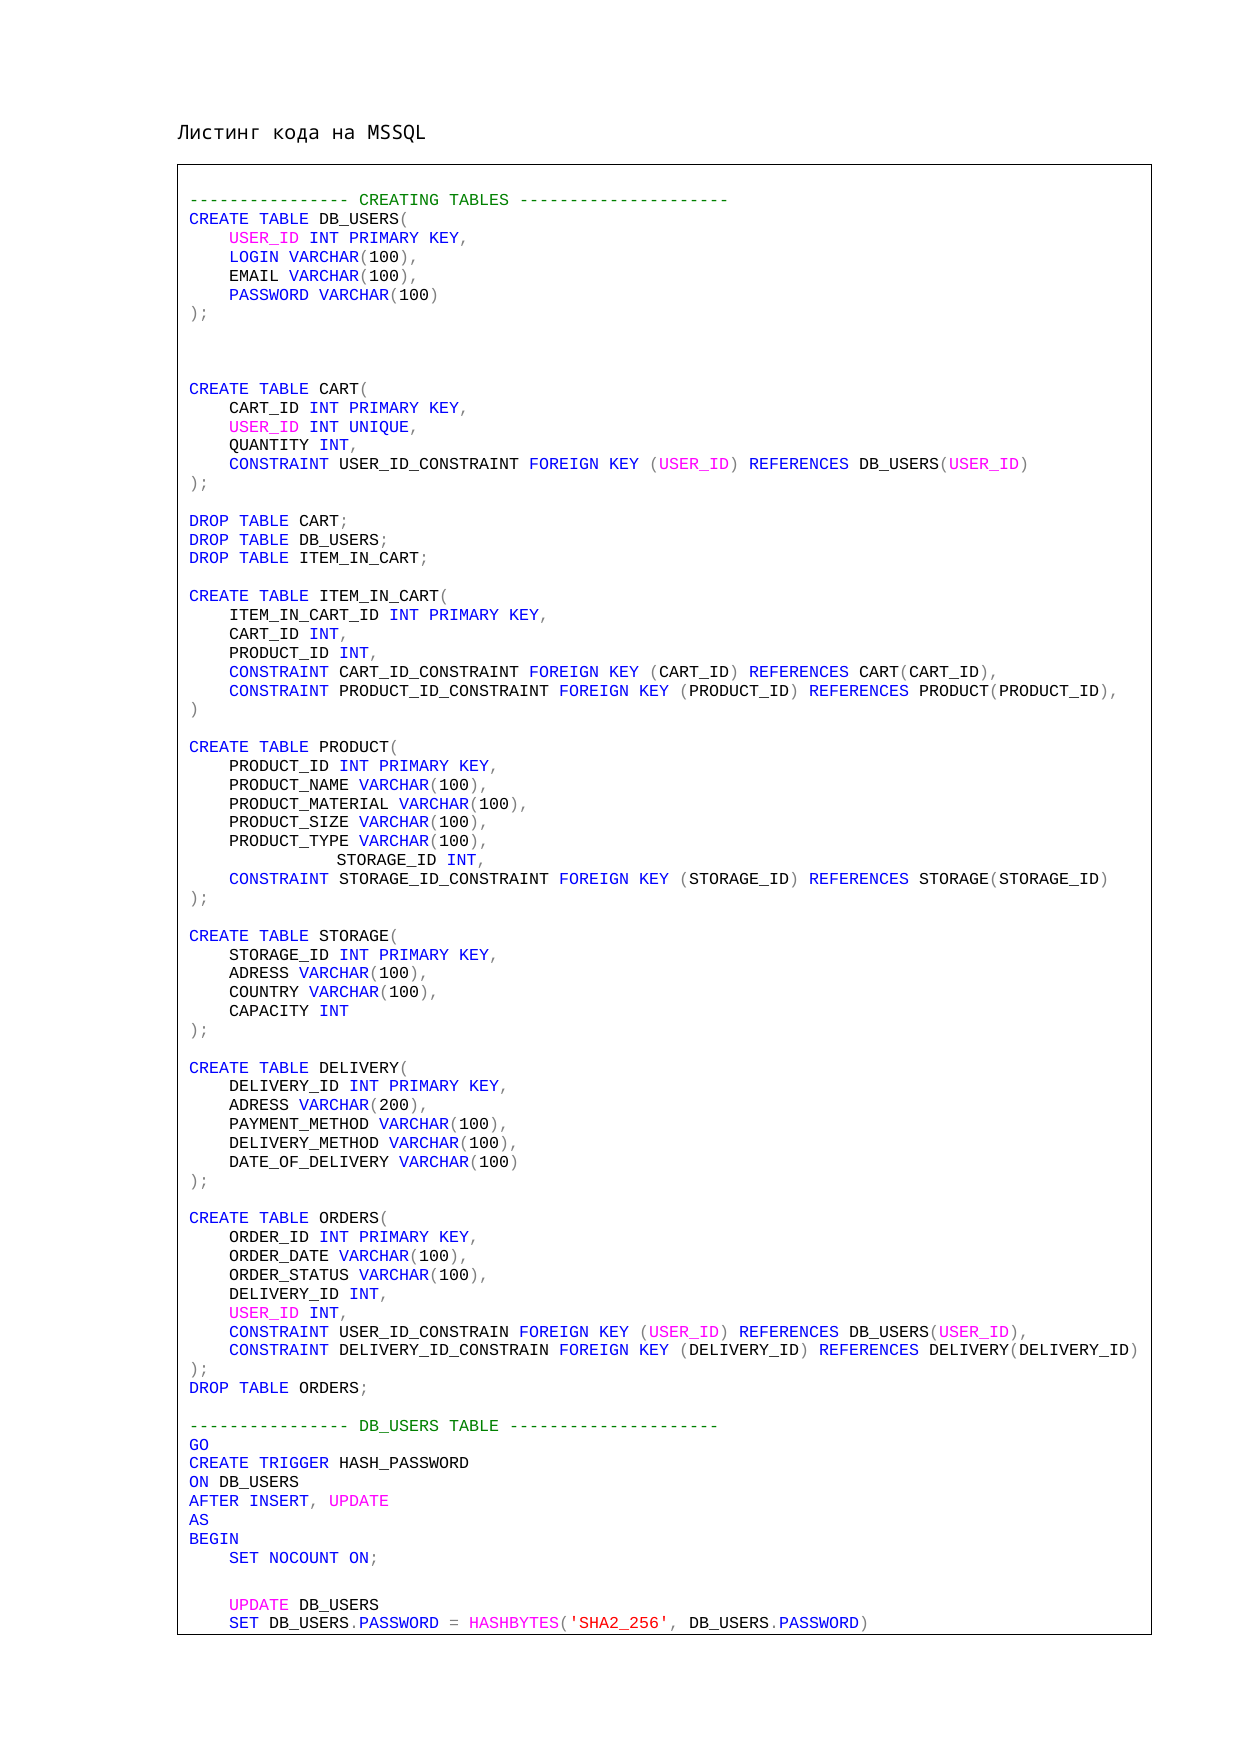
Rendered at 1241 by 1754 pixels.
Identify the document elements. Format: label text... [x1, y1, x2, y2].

text Листинг кода на MSSQL [177, 118, 1152, 145]
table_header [178, 165, 1151, 1634]
